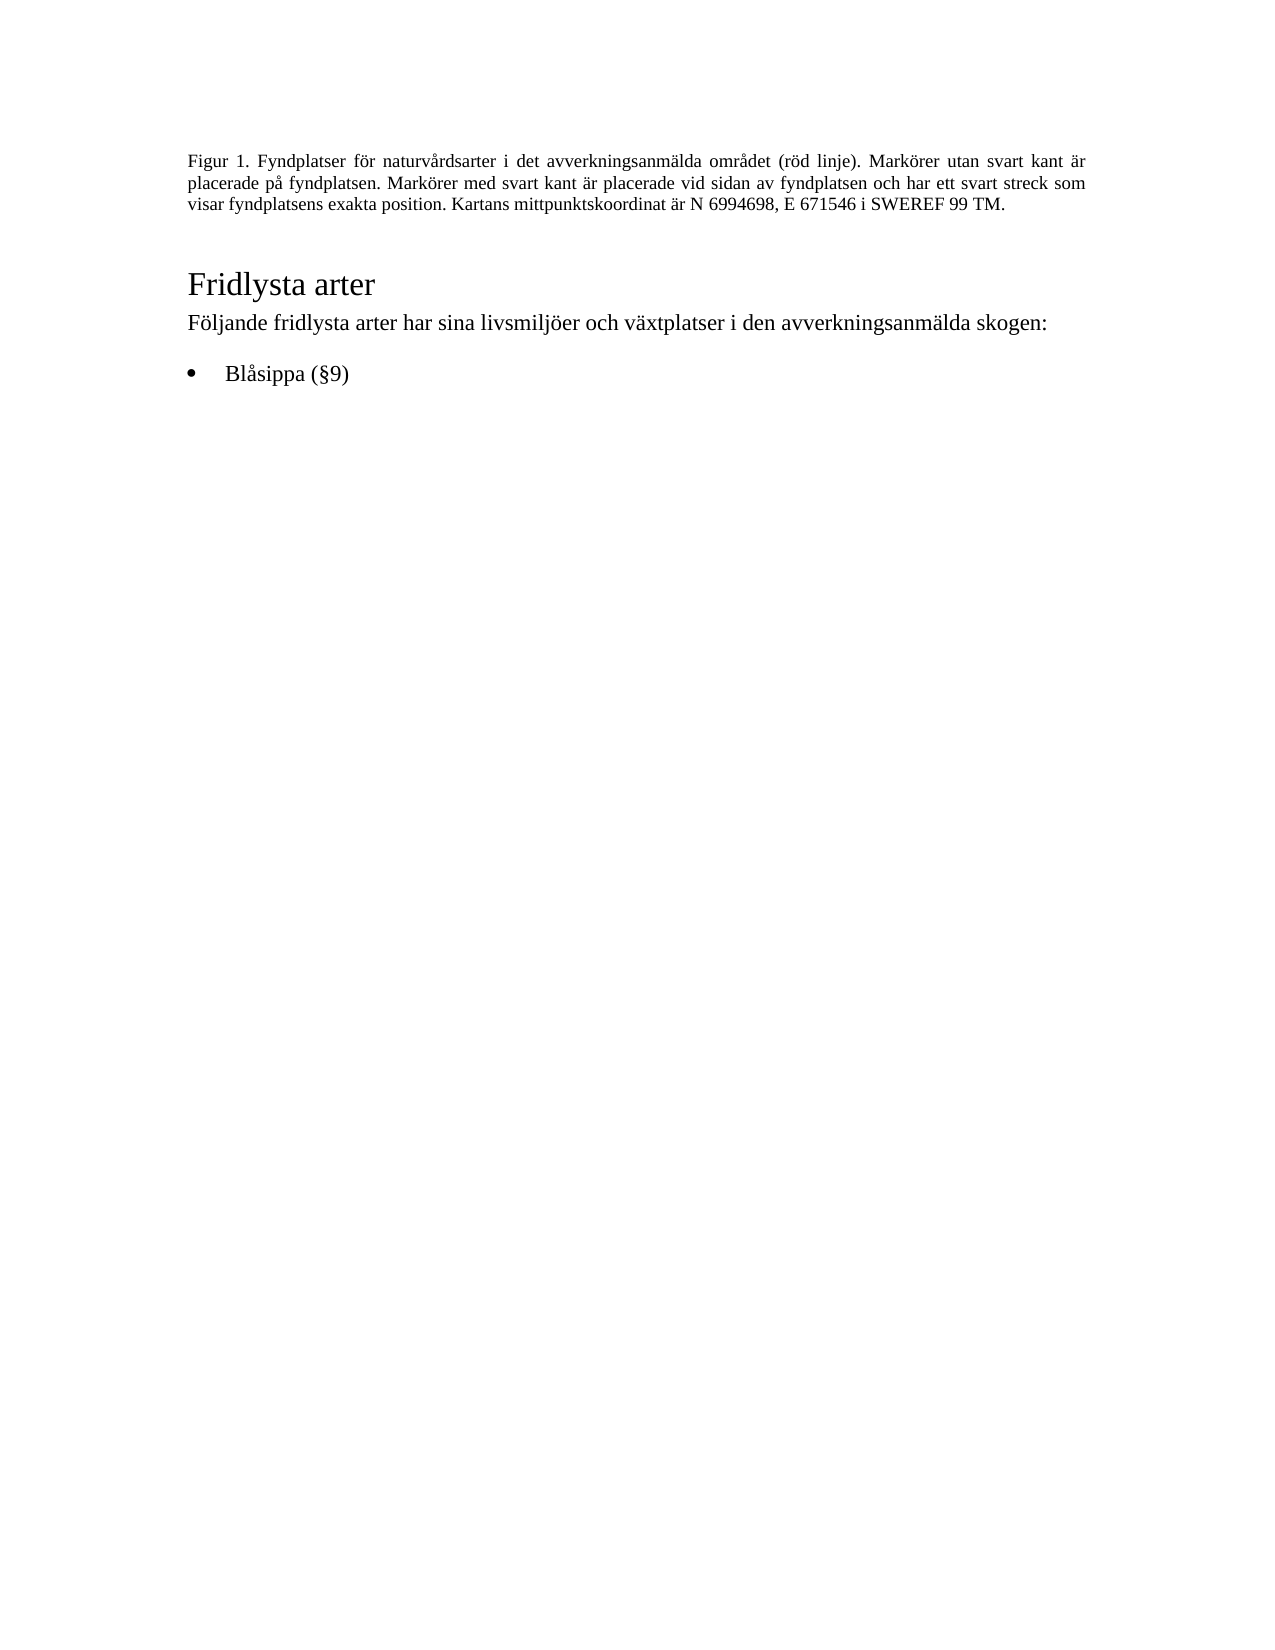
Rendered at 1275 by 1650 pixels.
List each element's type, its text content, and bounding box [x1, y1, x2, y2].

text Följande fridlysta arter har sina livsmiljöer och växtplatser i den avverkningsanmälda skogen: [187, 309, 1087, 335]
list Blåsippa (§9) [187, 360, 1087, 386]
subtitle Fridlysta arter [187, 265, 1087, 303]
text Figur 1. Fyndplatser för naturvårdsarter i det avverkningsanmälda området (röd linje). Markörer utan svart kant är placerade på fyndplatsen. Markörer med svart kant är placerade vid sidan av fyndplatsen och har ett svart streck som visar fyndplatsens exakta position. Kartans mittpunktskoordinat är N 6994698, E 671546 i SWEREF 99 TM. [187, 150, 1087, 215]
